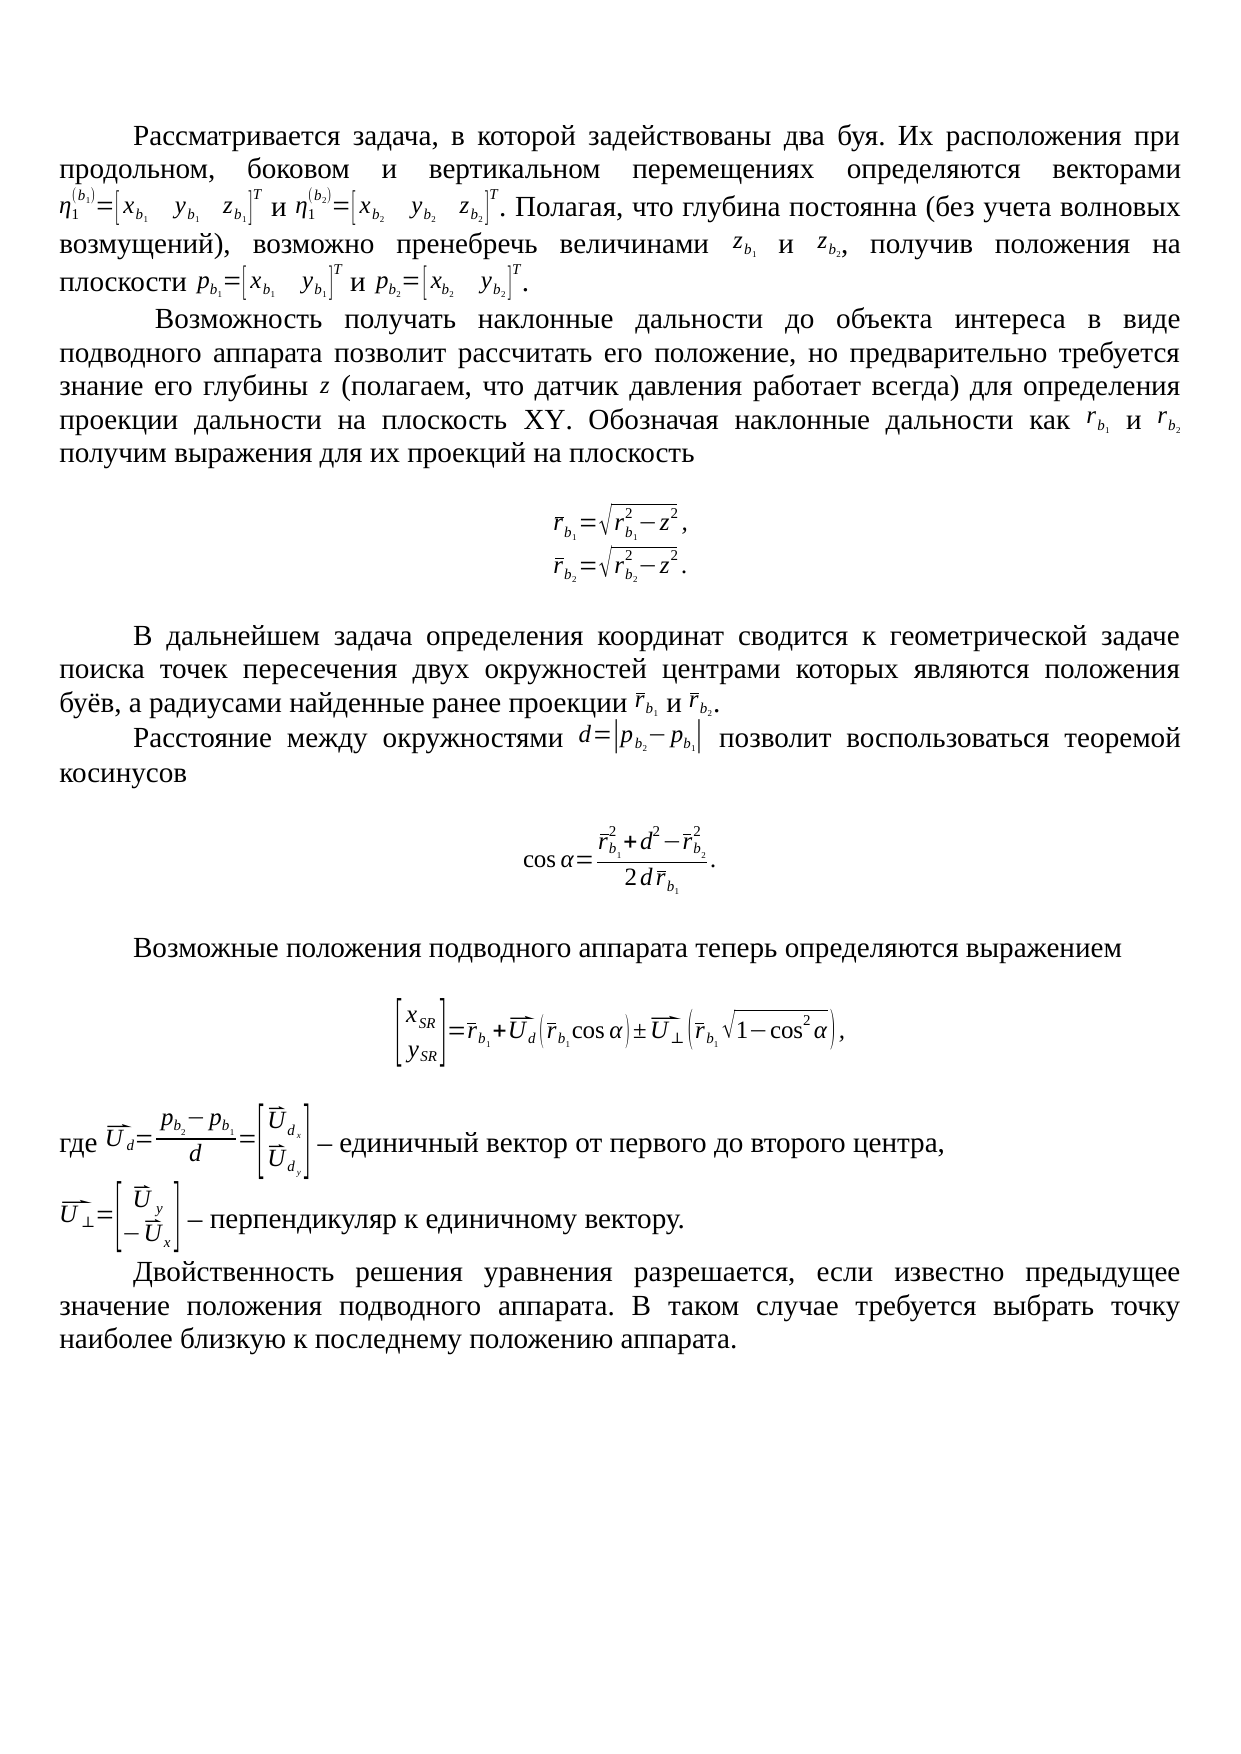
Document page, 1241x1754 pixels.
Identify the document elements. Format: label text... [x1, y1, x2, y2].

text Возможность получать наклонные дальности до объекта интереса в виде подводного аппарата позволит рассчитать его положение, но предварительно требуется знание его глубины (полагаем, что датчик давления работает всегда) для определения проекции дальности на плоскость XY. Обозначая наклонные дальности как и получим выражения для их проекций на плоскость [59, 301, 1181, 469]
text В дальнейшем задача определения координат сводится к геометрической задаче поиска точек пересечения двух окружностей центрами которых являются положения буёв, а радиусами найденные ранее проекции и . [59, 618, 1181, 719]
text Расстояние между окружностями позволит воспользоваться теоремой косинусов [59, 719, 1181, 789]
text Двойственность решения уравнения разрешается, если известно предыдущее значение положения подводного аппарата. В таком случае требуется выбрать точку наиболее близкую к последнему положению аппарата. [59, 1254, 1181, 1355]
text Возможные положения подводного аппарата теперь определяются выражением [59, 931, 1181, 964]
text где – единичный вектор от первого до второго центра, [59, 1102, 1181, 1181]
text Рассматривается задача, в которой задействованы два буя. Их расположения при продольном, боковом и вертикальном перемещениях определяются векторами и . Полагая, что глубина постоянна (без учета волновых возмущений), возможно пренебречь величинами и , получив положения на плоскости и . [59, 118, 1181, 301]
text – перпендикуляр к единичному вектору. [59, 1181, 1181, 1254]
